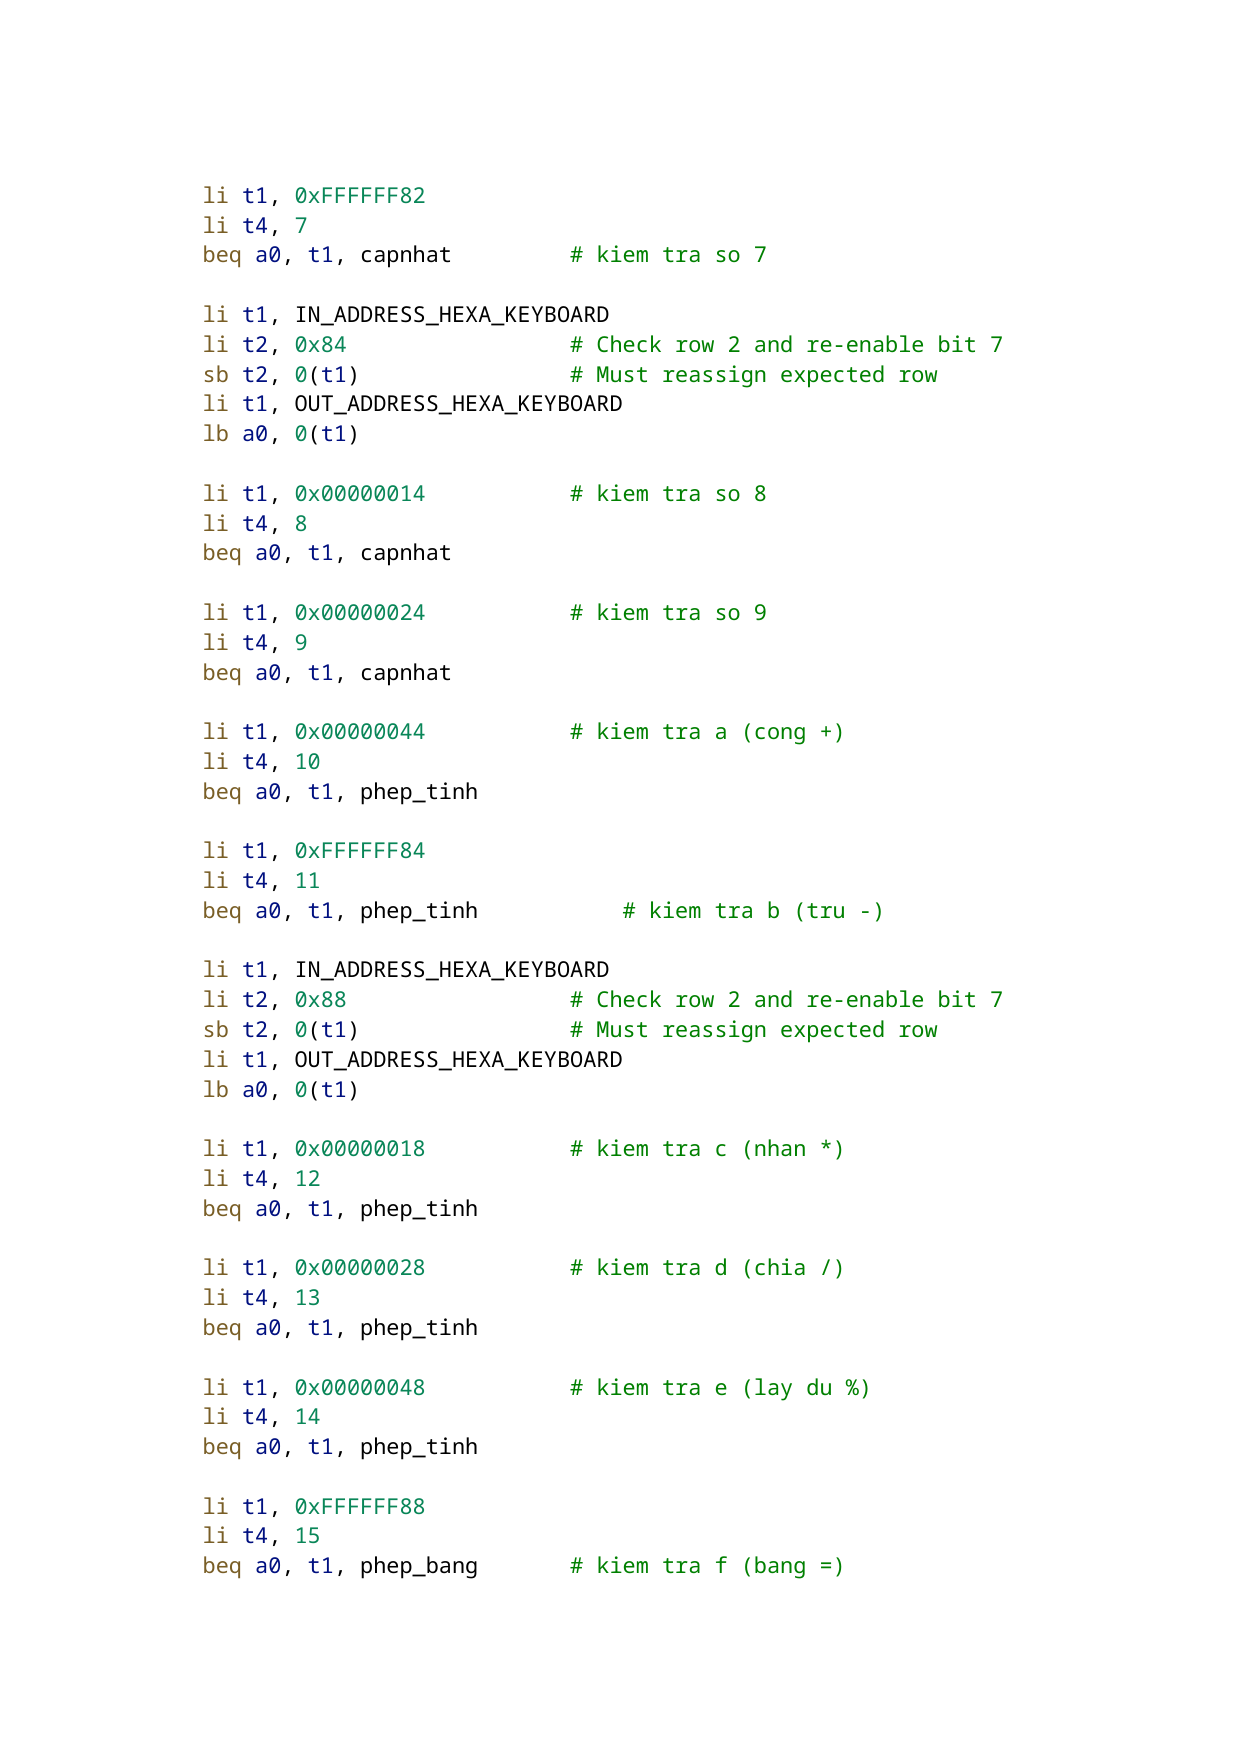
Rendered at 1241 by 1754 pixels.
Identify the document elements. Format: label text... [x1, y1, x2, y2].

text li t1, 0x00000024 # kiem tra so 9 [150, 597, 1090, 627]
text li t2, 0x84 # Check row 2 and re-enable bit 7 [150, 329, 1090, 358]
text li t1, 0x00000018 # kiem tra c (nhan *) [150, 1133, 1090, 1163]
text li t4, 8 [150, 507, 1090, 537]
text li t4, 10 [150, 746, 1090, 776]
text li t1, IN_ADDRESS_HEXA_KEYBOARD [150, 954, 1090, 984]
text li t1, 0x00000028 # kiem tra d (chia /) [150, 1252, 1090, 1282]
text li t4, 12 [150, 1163, 1090, 1193]
text beq a0, t1, phep_tinh # kiem tra b (tru -) [150, 895, 1090, 924]
text li t1, 0x00000048 # kiem tra e (lay du %) [150, 1371, 1090, 1401]
text lb a0, 0(t1) [150, 418, 1090, 448]
text li t4, 13 [150, 1282, 1090, 1312]
text li t4, 11 [150, 865, 1090, 895]
text beq a0, t1, capnhat # kiem tra so 7 [150, 239, 1090, 269]
text li t4, 15 [150, 1520, 1090, 1550]
text li t1, OUT_ADDRESS_HEXA_KEYBOARD [150, 388, 1090, 418]
text beq a0, t1, phep_tinh [150, 1312, 1090, 1342]
text li t1, OUT_ADDRESS_HEXA_KEYBOARD [150, 1044, 1090, 1073]
text li t1, 0x00000014 # kiem tra so 8 [150, 478, 1090, 507]
text beq a0, t1, phep_tinh [150, 1193, 1090, 1222]
text beq a0, t1, phep_tinh [150, 1431, 1090, 1461]
text lb a0, 0(t1) [150, 1073, 1090, 1103]
text li t1, IN_ADDRESS_HEXA_KEYBOARD [150, 299, 1090, 329]
text li t2, 0x88 # Check row 2 and re-enable bit 7 [150, 984, 1090, 1014]
text li t1, 0x00000044 # kiem tra a (cong +) [150, 716, 1090, 746]
text sb t2, 0(t1) # Must reassign expected row [150, 1014, 1090, 1044]
text li t4, 14 [150, 1401, 1090, 1431]
text beq a0, t1, capnhat [150, 537, 1090, 567]
text li t4, 7 [150, 209, 1090, 239]
text beq a0, t1, capnhat [150, 656, 1090, 686]
text sb t2, 0(t1) # Must reassign expected row [150, 358, 1090, 388]
text beq a0, t1, phep_tinh [150, 776, 1090, 805]
text beq a0, t1, phep_bang # kiem tra f (bang =) [150, 1550, 1090, 1580]
text li t1, 0xFFFFFF82 [150, 180, 1090, 209]
text li t4, 9 [150, 627, 1090, 656]
text li t1, 0xFFFFFF88 [150, 1491, 1090, 1520]
text li t1, 0xFFFFFF84 [150, 835, 1090, 865]
